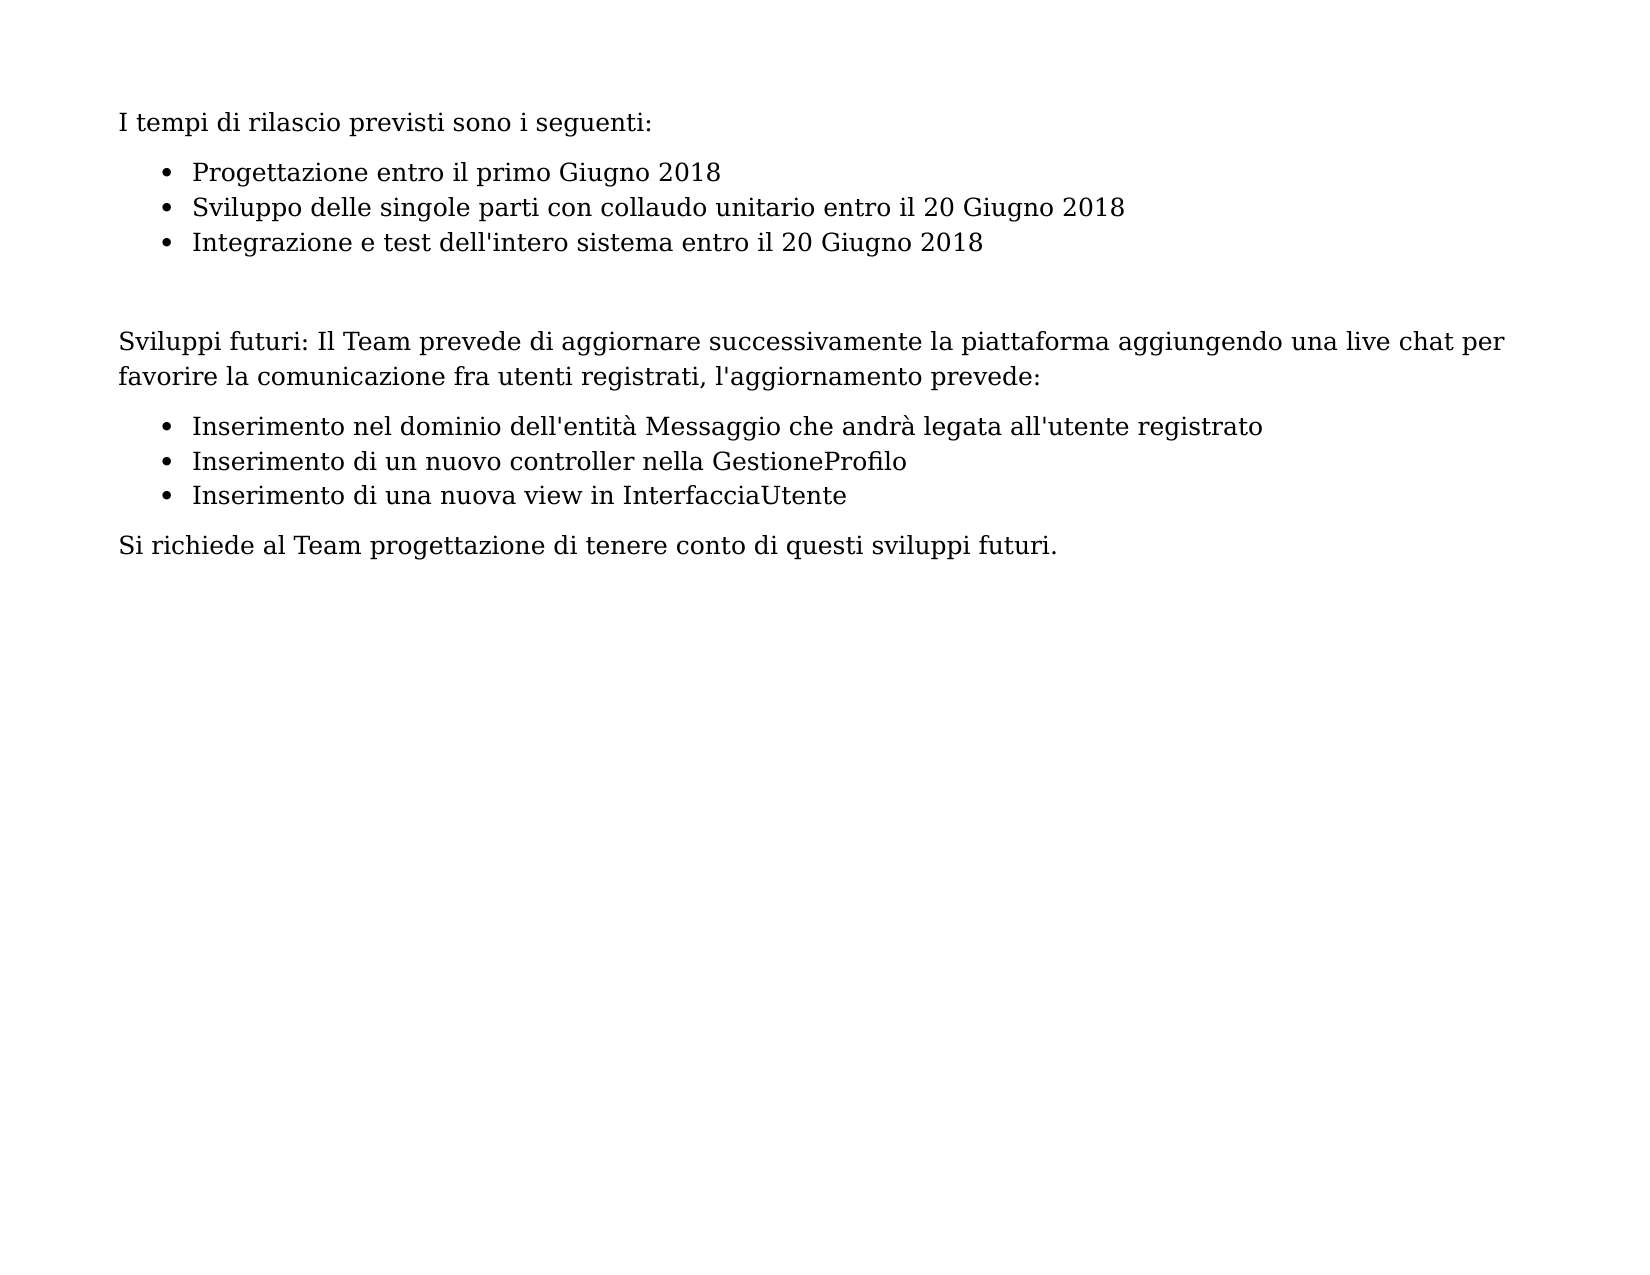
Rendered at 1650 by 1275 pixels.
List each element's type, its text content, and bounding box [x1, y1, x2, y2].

text Si richiede al Team progettazione di tenere conto di questi sviluppi futuri. [118, 531, 1532, 561]
text I tempi di rilascio previsti sono i seguenti: [118, 108, 1532, 138]
list Progettazione entro il primo Giugno 2018 [162, 158, 1532, 187]
text Sviluppi futuri: Il Team prevede di aggiornare successivamente la piattaforma aggiungendo una live chat per favorire la comunicazione fra utenti registrati, l'aggiornamento prevede: [118, 327, 1532, 391]
list Inserimento di una nuova view in InterfacciaUtente [162, 482, 1532, 511]
list Sviluppo delle singole parti con collaudo unitario entro il 20 Giugno 2018 [162, 193, 1532, 222]
list Inserimento di un nuovo controller nella GestioneProfilo [162, 447, 1532, 476]
list Inserimento nel dominio dell'entità Messaggio che andrà legata all'utente registrato [162, 412, 1532, 441]
list Integrazione e test dell'intero sistema entro il 20 Giugno 2018 [162, 228, 1532, 257]
